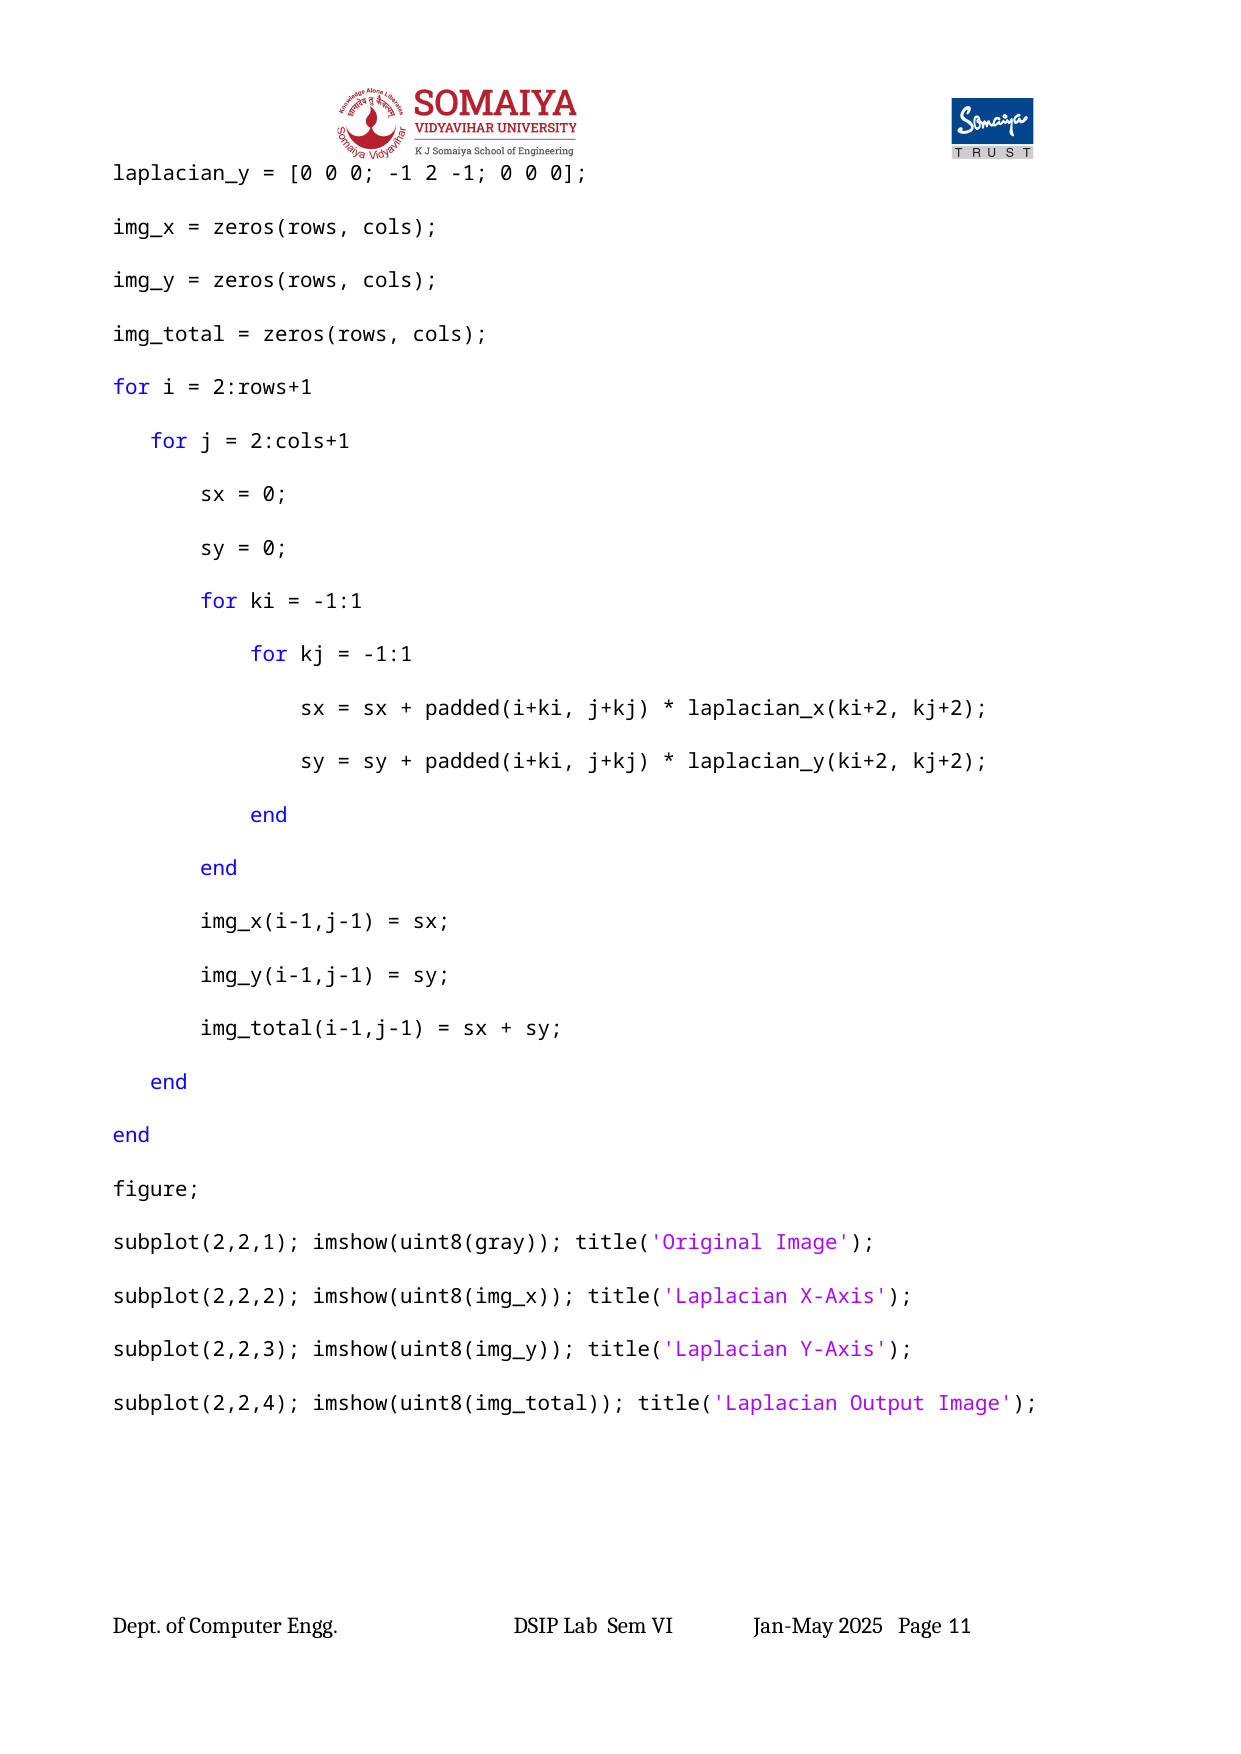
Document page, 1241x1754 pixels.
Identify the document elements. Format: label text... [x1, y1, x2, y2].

text for kj = -1:1 [112, 639, 1128, 668]
text subplot(2,2,1); imshow(uint8(gray)); title('Original Image'); [112, 1227, 1128, 1256]
text sy = sy + padded(i+ki, j+kj) * laplacian_y(ki+2, kj+2); [112, 746, 1128, 775]
text laplacian_y = [0 0 0; -1 2 -1; 0 0 0]; [112, 158, 1128, 187]
text subplot(2,2,4); imshow(uint8(img_total)); title('Laplacian Output Image'); [112, 1388, 1128, 1416]
text subplot(2,2,3); imshow(uint8(img_y)); title('Laplacian Y-Axis'); [112, 1334, 1128, 1363]
text sx = sx + padded(i+ki, j+kj) * laplacian_x(ki+2, kj+2); [112, 693, 1128, 721]
text end [112, 800, 1128, 828]
text img_y(i-1,j-1) = sy; [112, 960, 1128, 988]
text figure; [112, 1174, 1128, 1202]
text sy = 0; [112, 533, 1128, 561]
text for i = 2:rows+1 [112, 372, 1128, 401]
text end [112, 1120, 1128, 1149]
text img_y = zeros(rows, cols); [112, 265, 1128, 294]
text img_x = zeros(rows, cols); [112, 212, 1128, 240]
text for j = 2:cols+1 [112, 426, 1128, 454]
text for ki = -1:1 [112, 586, 1128, 614]
text img_total = zeros(rows, cols); [112, 319, 1128, 347]
picture [951, 98, 1034, 159]
text img_total(i-1,j-1) = sx + sy; [112, 1013, 1128, 1042]
picture [337, 88, 577, 159]
text end [112, 853, 1128, 882]
text img_x(i-1,j-1) = sx; [112, 907, 1128, 935]
text end [112, 1067, 1128, 1095]
text sx = 0; [112, 479, 1128, 508]
text subplot(2,2,2); imshow(uint8(img_x)); title('Laplacian X-Axis'); [112, 1281, 1128, 1309]
